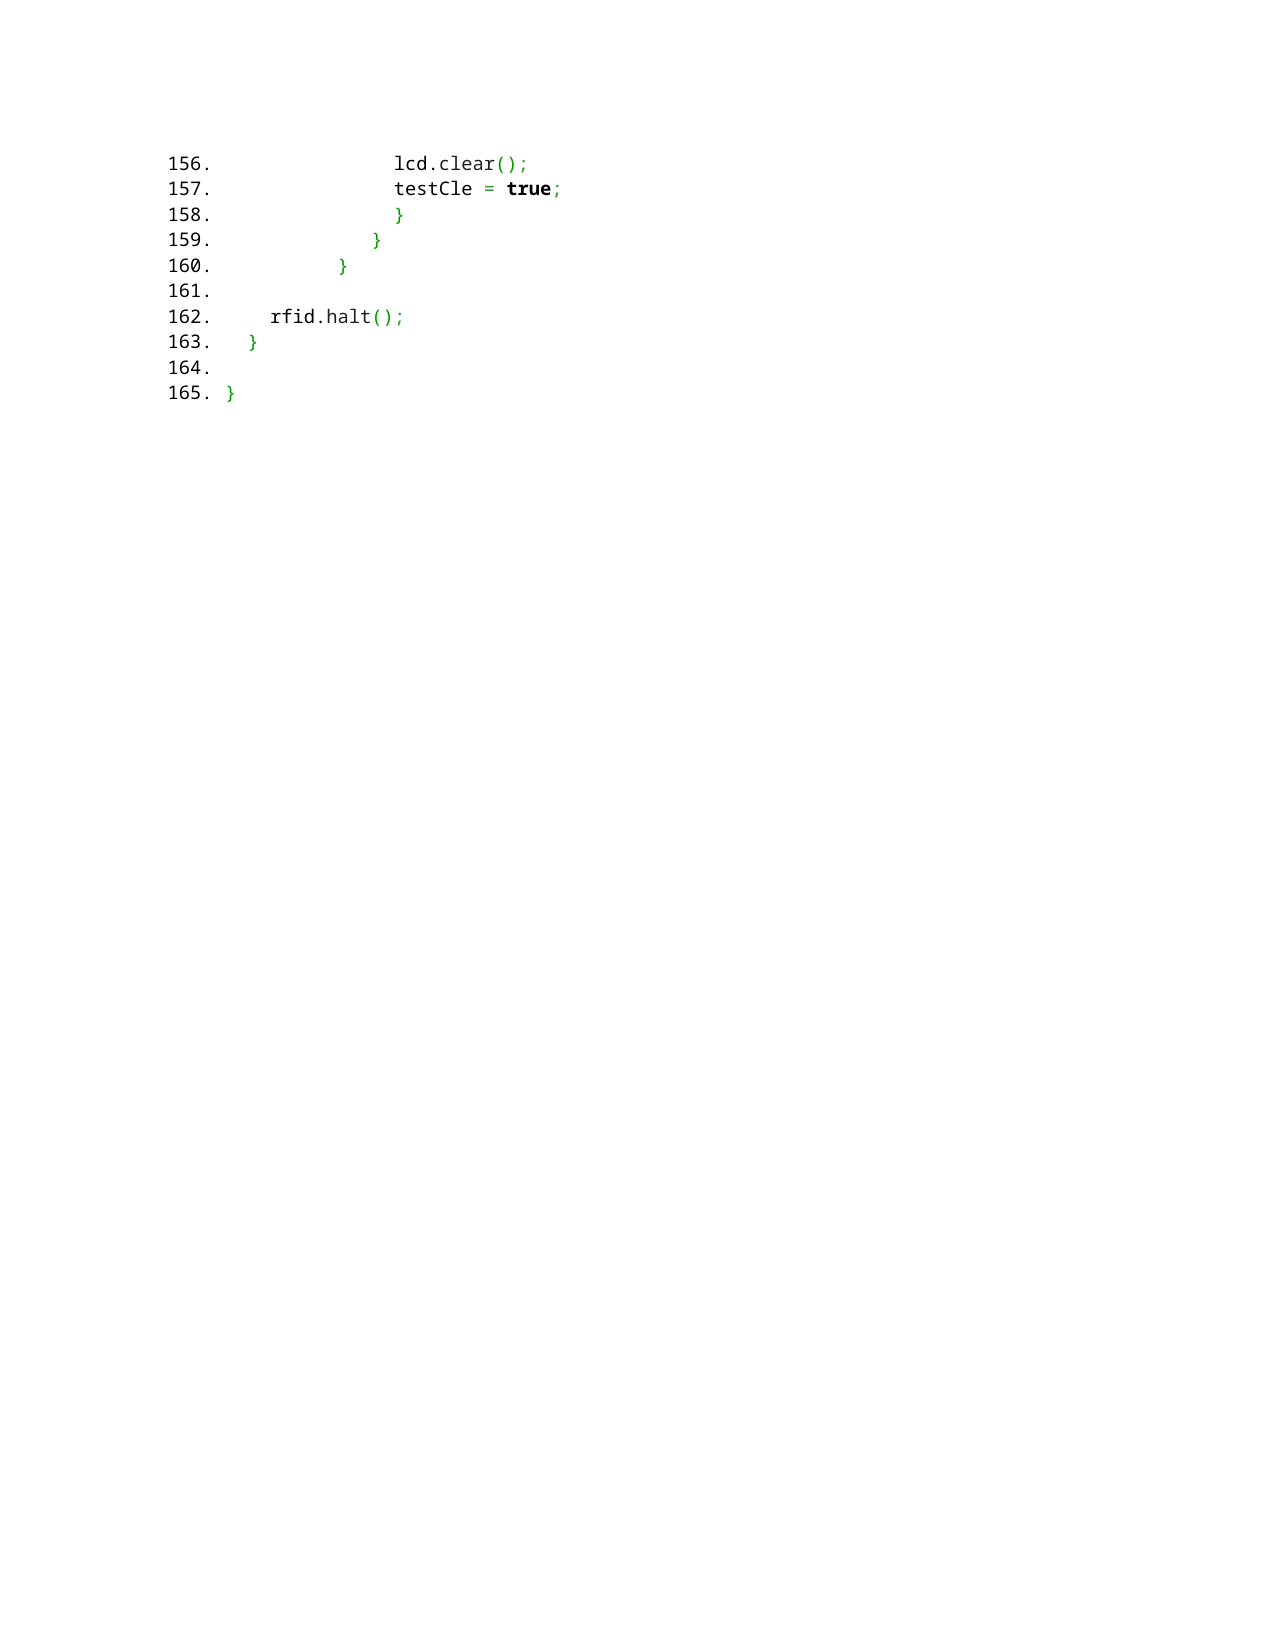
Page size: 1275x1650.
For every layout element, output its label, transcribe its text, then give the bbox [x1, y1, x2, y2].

list rfid.halt(); [167, 303, 1125, 329]
list } [167, 252, 1125, 278]
list } [167, 380, 1125, 405]
list testCle = true; [167, 176, 1125, 201]
list } [167, 201, 1125, 227]
list } [167, 227, 1125, 252]
list } [167, 329, 1125, 354]
list lcd.clear(); [167, 150, 1125, 176]
